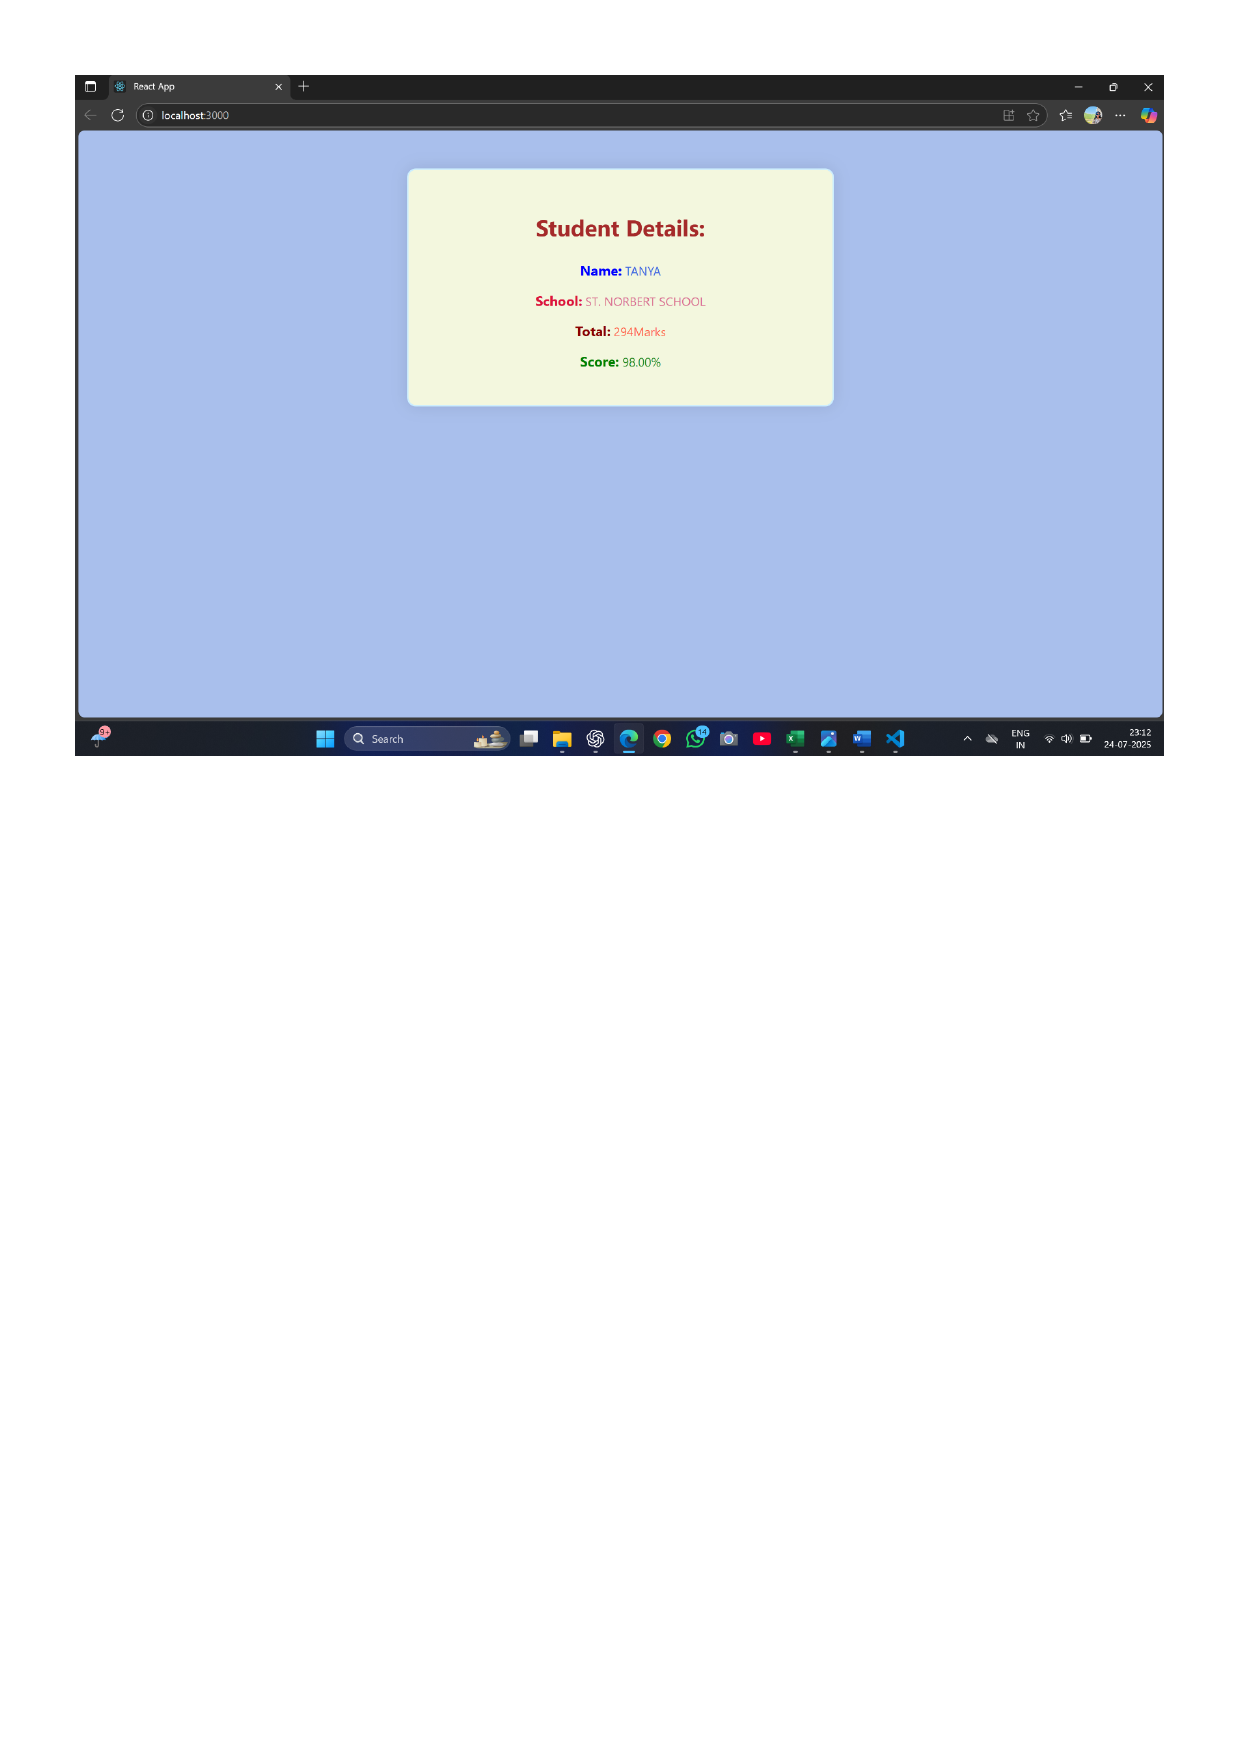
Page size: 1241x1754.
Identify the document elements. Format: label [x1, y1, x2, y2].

picture [75, 75, 1164, 756]
